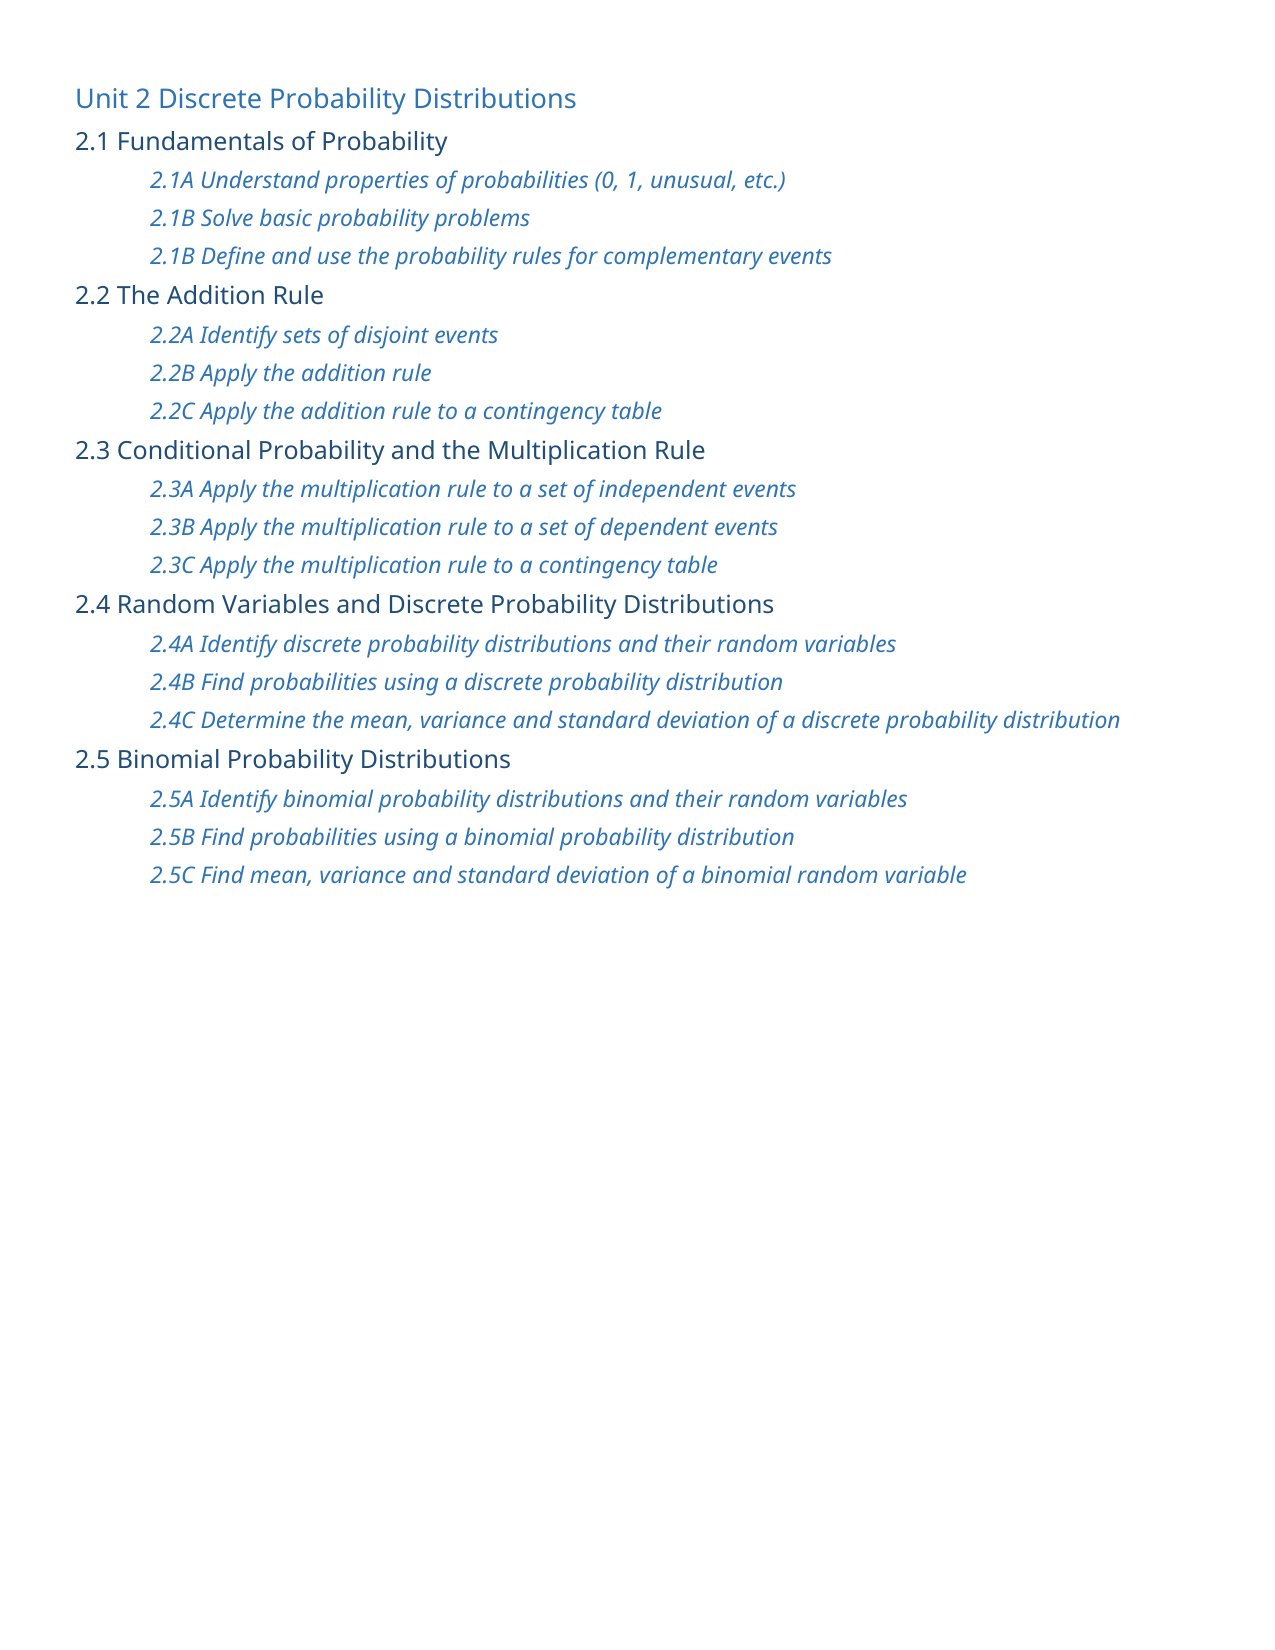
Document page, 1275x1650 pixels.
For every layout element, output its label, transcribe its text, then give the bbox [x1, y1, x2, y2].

subtitle 2.3A Apply the multiplication rule to a set of independent events [75, 473, 1200, 505]
subtitle 2.4C Determine the mean, variance and standard deviation of a discrete probability distribution [75, 704, 1200, 735]
subtitle 2.4B Find probabilities using a discrete probability distribution [75, 666, 1200, 697]
subtitle 2.3B Apply the multiplication rule to a set of dependent events [75, 511, 1200, 543]
subtitle 2.1B Define and use the probability rules for complementary events [75, 240, 1200, 271]
subtitle 2.4 Random Variables and Discrete Probability Distributions [75, 587, 1200, 621]
subtitle 2.2A Identify sets of disjoint events [75, 319, 1200, 350]
subtitle 2.2C Apply the addition rule to a contingency table [75, 394, 1200, 426]
subtitle 2.5 Binomial Probability Distributions [75, 742, 1200, 776]
subtitle 2.4A Identify discrete probability distributions and their random variables [75, 628, 1200, 659]
subtitle 2.3C Apply the multiplication rule to a contingency table [75, 549, 1200, 581]
subtitle 2.5C Find mean, variance and standard deviation of a binomial random variable [75, 859, 1200, 890]
subtitle 2.1A Understand properties of probabilities (0, 1, unusual, etc.) [75, 164, 1200, 195]
subtitle 2.5B Find probabilities using a binomial probability distribution [75, 821, 1200, 852]
subtitle 2.1 Fundamentals of Probability [75, 123, 1200, 157]
subtitle 2.3 Conditional Probability and the Multiplication Rule [75, 432, 1200, 467]
subtitle 2.2B Apply the addition rule [75, 357, 1200, 388]
subtitle 2.5A Identify binomial probability distributions and their random variables [75, 783, 1200, 814]
subtitle 2.2 The Addition Rule [75, 278, 1200, 312]
subtitle 2.1B Solve basic probability problems [75, 202, 1200, 233]
subtitle Unit 2 Discrete Probability Distributions [75, 79, 1200, 116]
